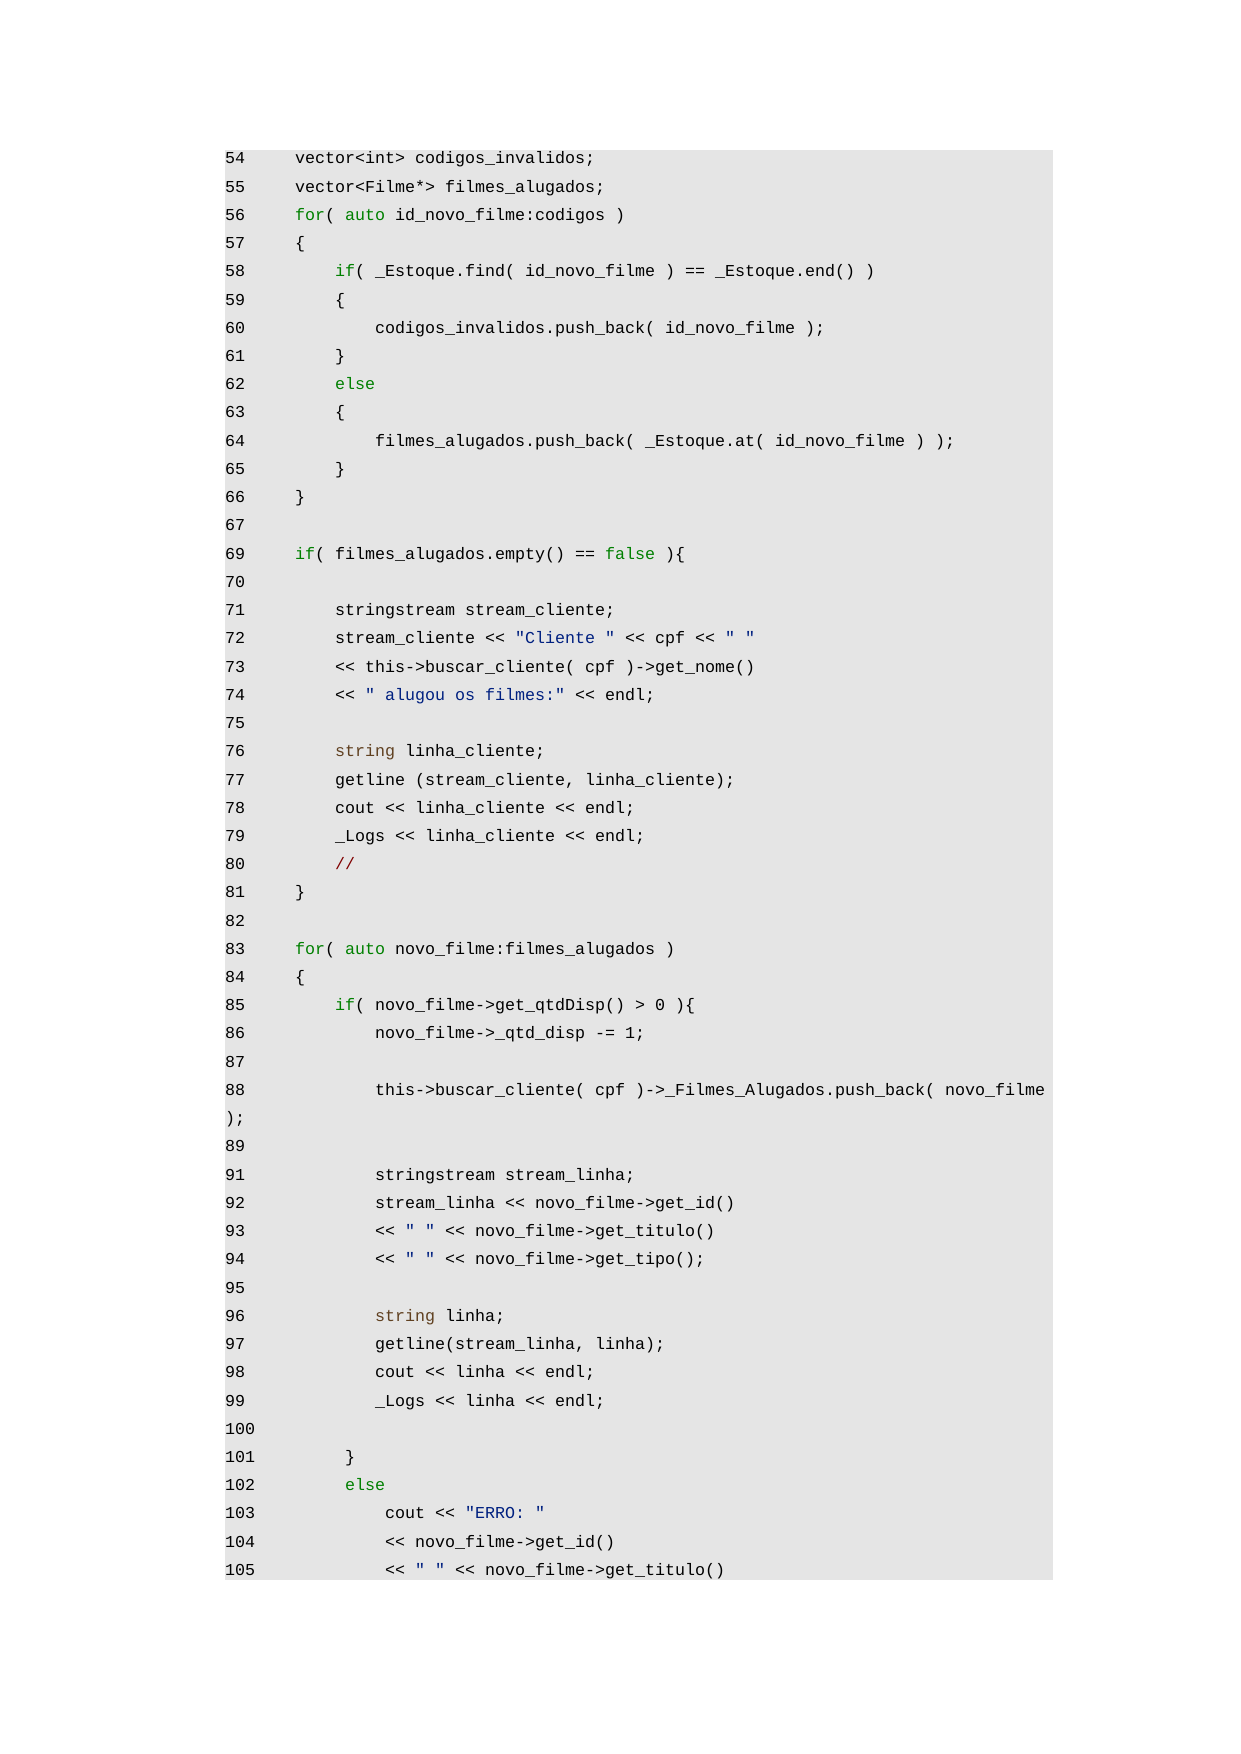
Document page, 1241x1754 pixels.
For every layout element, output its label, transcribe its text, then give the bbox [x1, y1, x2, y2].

text 104 << novo_filme->get_id() [225, 1533, 1053, 1552]
text 67 [225, 517, 1053, 536]
text 83 for( auto novo_filme:filmes_alugados ) [225, 940, 1053, 959]
text 70 [225, 573, 1053, 592]
text 97 getline(stream_linha, linha); [225, 1336, 1053, 1354]
text 89 [225, 1138, 1053, 1157]
text 58 if( _Estoque.find( id_novo_filme ) == _Estoque.end() ) [225, 263, 1053, 282]
text 55 vector<Filme*> filmes_alugados; [225, 178, 1053, 197]
text 92 stream_linha << novo_filme->get_id() [225, 1194, 1053, 1213]
text 57 { [225, 235, 1053, 253]
text 94 << " " << novo_filme->get_tipo(); [225, 1251, 1053, 1270]
text 75 [225, 714, 1053, 733]
text 56 for( auto id_novo_filme:codigos ) [225, 206, 1053, 225]
text 73 << this->buscar_cliente( cpf )->get_nome() [225, 658, 1053, 677]
text 88 this->buscar_cliente( cpf )->_Filmes_Alugados.push_back( novo_filme ); [225, 1082, 1053, 1129]
text 61 } [225, 348, 1053, 366]
text 65 } [225, 461, 1053, 479]
text 96 string linha; [225, 1307, 1053, 1326]
text 62 else [225, 376, 1053, 395]
text 105 << " " << novo_filme->get_titulo() [225, 1561, 1053, 1580]
text 93 << " " << novo_filme->get_titulo() [225, 1223, 1053, 1242]
text 85 if( novo_filme->get_qtdDisp() > 0 ){ [225, 997, 1053, 1016]
text 76 string linha_cliente; [225, 743, 1053, 762]
text 69 if( filmes_alugados.empty() == false ){ [225, 545, 1053, 564]
text 59 { [225, 291, 1053, 310]
text 54 vector<int> codigos_invalidos; [225, 150, 1053, 169]
text 81 } [225, 884, 1053, 903]
text 60 codigos_invalidos.push_back( id_novo_filme ); [225, 319, 1053, 338]
text 64 filmes_alugados.push_back( _Estoque.at( id_novo_filme ) ); [225, 432, 1053, 451]
text 80 // [225, 856, 1053, 874]
text 99 _Logs << linha << endl; [225, 1392, 1053, 1411]
text 95 [225, 1279, 1053, 1298]
text 79 _Logs << linha_cliente << endl; [225, 827, 1053, 846]
text 103 cout << "ERRO: " [225, 1505, 1053, 1524]
text 101 } [225, 1448, 1053, 1467]
text 78 cout << linha_cliente << endl; [225, 799, 1053, 818]
text 71 stringstream stream_cliente; [225, 602, 1053, 621]
text 72 stream_cliente << "Cliente " << cpf << " " [225, 630, 1053, 649]
text 86 novo_filme->_qtd_disp -= 1; [225, 1025, 1053, 1044]
text 74 << " alugou os filmes:" << endl; [225, 686, 1053, 705]
text 102 else [225, 1477, 1053, 1496]
text 77 getline (stream_cliente, linha_cliente); [225, 771, 1053, 790]
text 98 cout << linha << endl; [225, 1364, 1053, 1383]
text 87 [225, 1053, 1053, 1072]
text 63 { [225, 404, 1053, 423]
text 84 { [225, 969, 1053, 987]
text 82 [225, 912, 1053, 931]
text 91 stringstream stream_linha; [225, 1166, 1053, 1185]
text 66 } [225, 489, 1053, 508]
text 100 [225, 1420, 1053, 1439]
